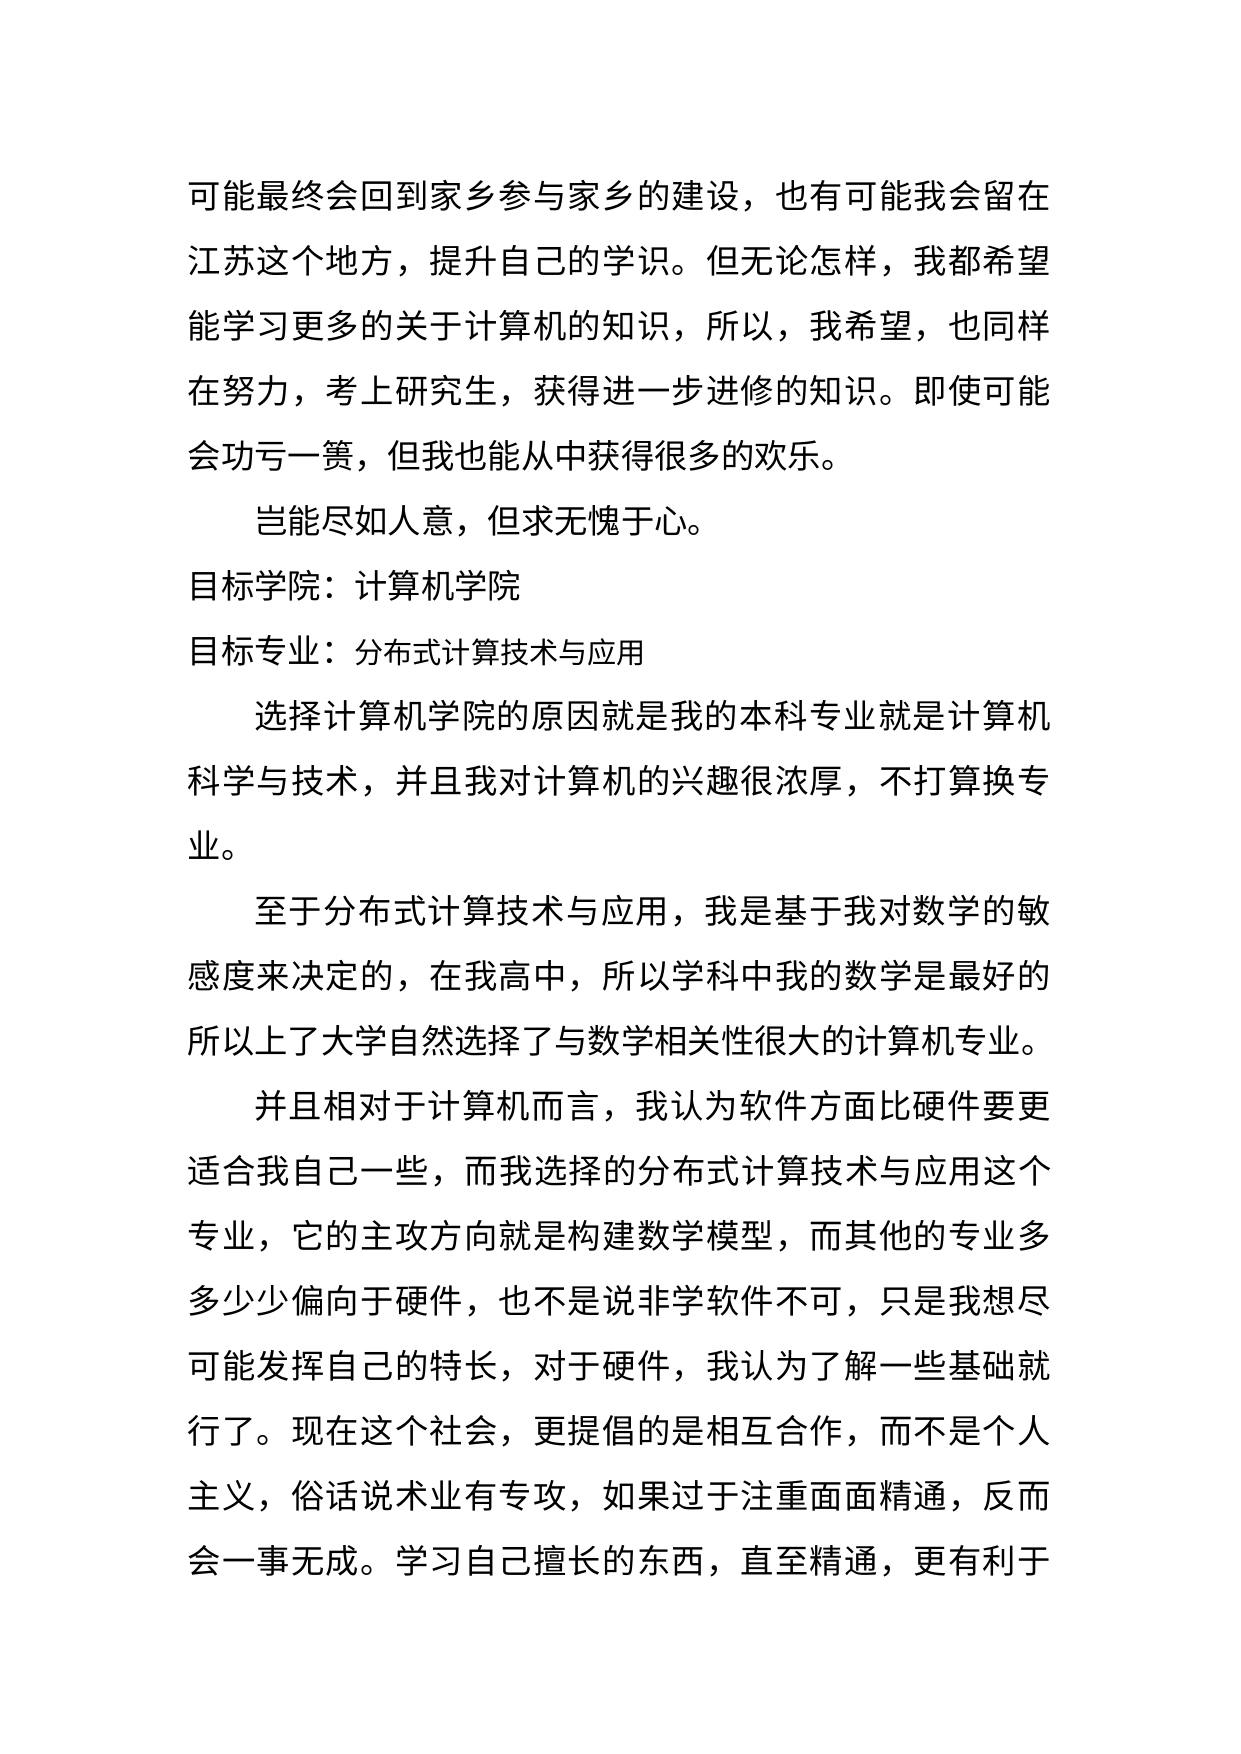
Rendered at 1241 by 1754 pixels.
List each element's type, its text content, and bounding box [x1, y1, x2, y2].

text 选择计算机学院的原因就是我的本科专业就是计算机科学与技术，并且我对计算机的兴趣很浓厚，不打算换专业。 [187, 682, 1053, 877]
text 至于分布式计算技术与应用，我是基于我对数学的敏感度来决定的，在我高中，所以学科中我的数学是最好的，所以上了大学自然选择了与数学相关性很大的计算机专业。 [187, 877, 1053, 1072]
text 岂能尽如人意，但求无愧于心。 [187, 487, 1053, 552]
text 目标专业：分布式计算技术与应用 [187, 617, 1053, 682]
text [187, 1072, 1053, 1592]
text 目标学院：计算机学院 [187, 552, 1053, 617]
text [187, 162, 1053, 487]
